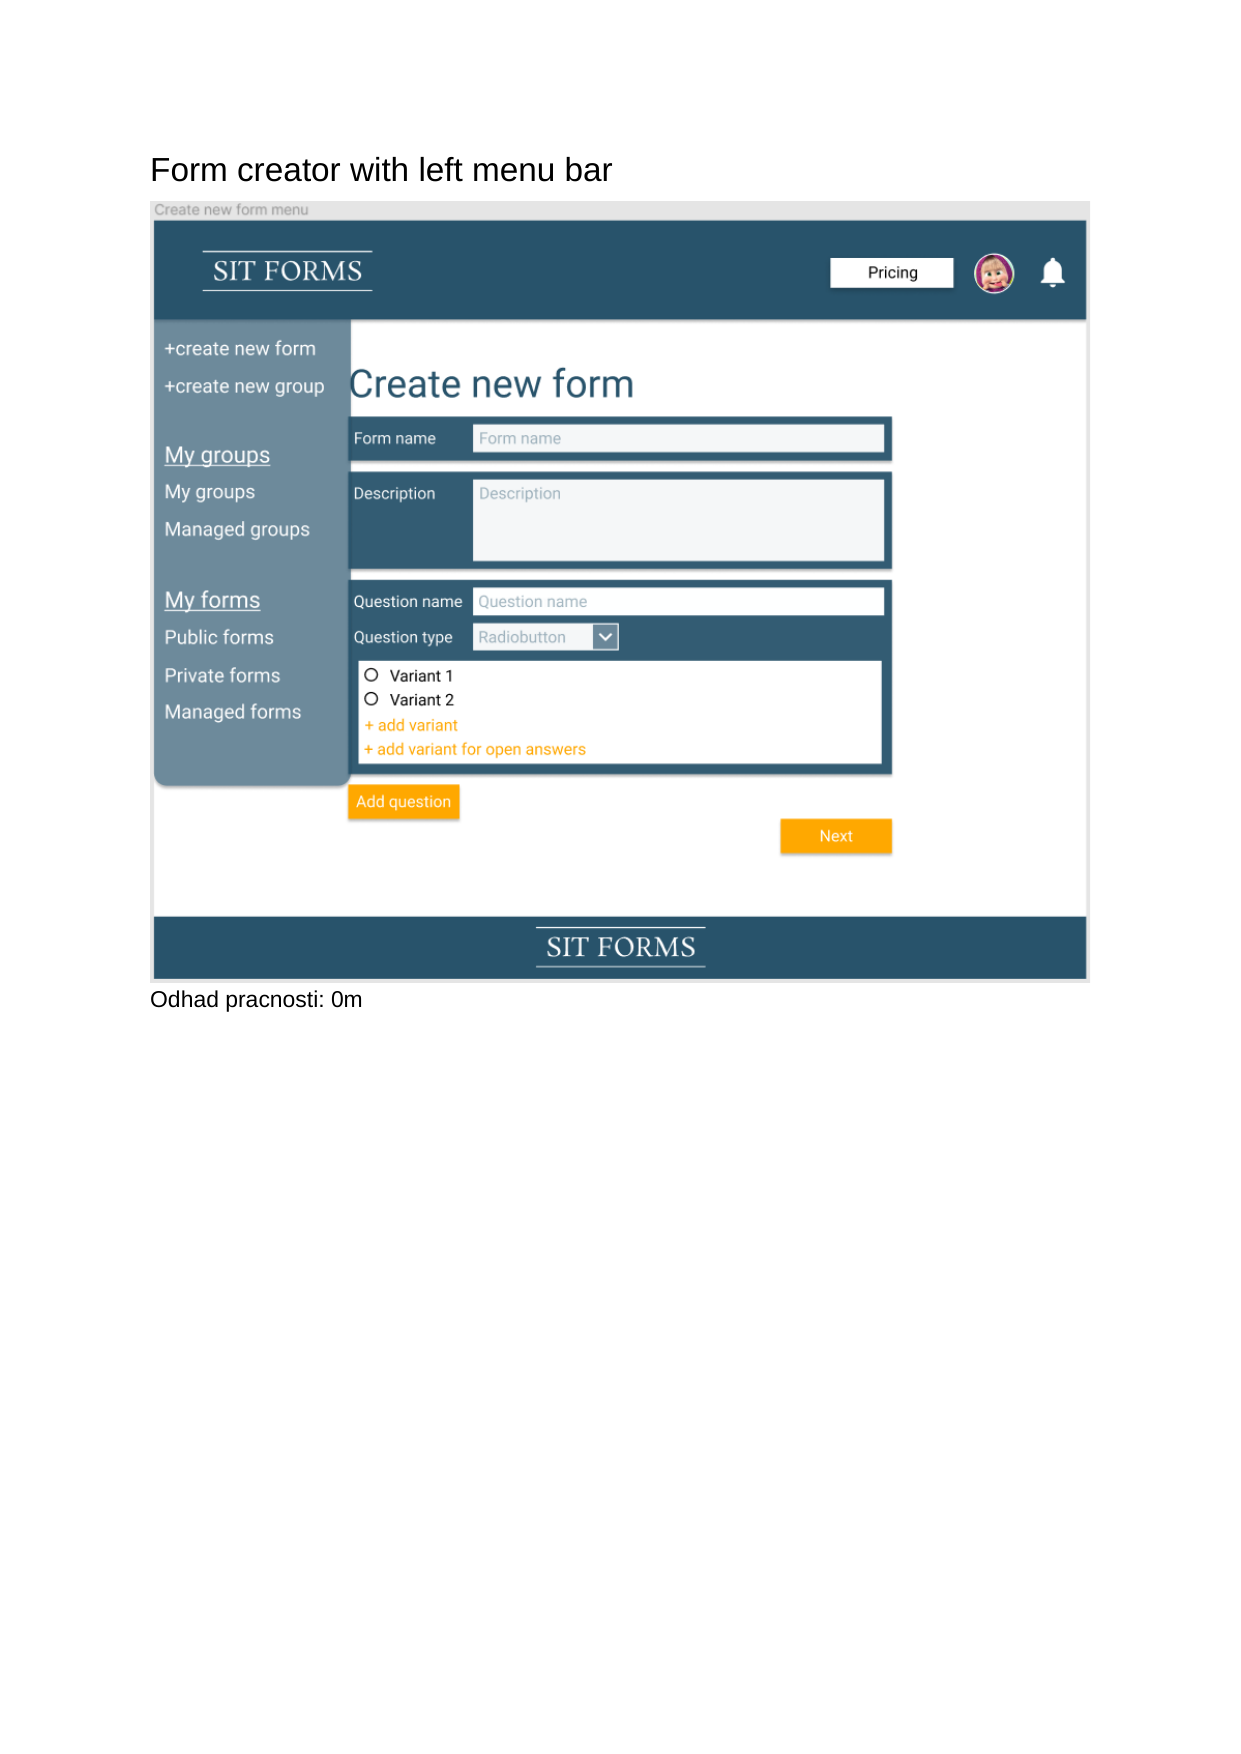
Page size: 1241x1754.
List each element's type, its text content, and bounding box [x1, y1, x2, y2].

picture [150, 201, 1091, 983]
subtitle Form creator with left menu bar [150, 150, 1090, 188]
text Odhad pracnosti: 0m [150, 986, 1090, 1012]
